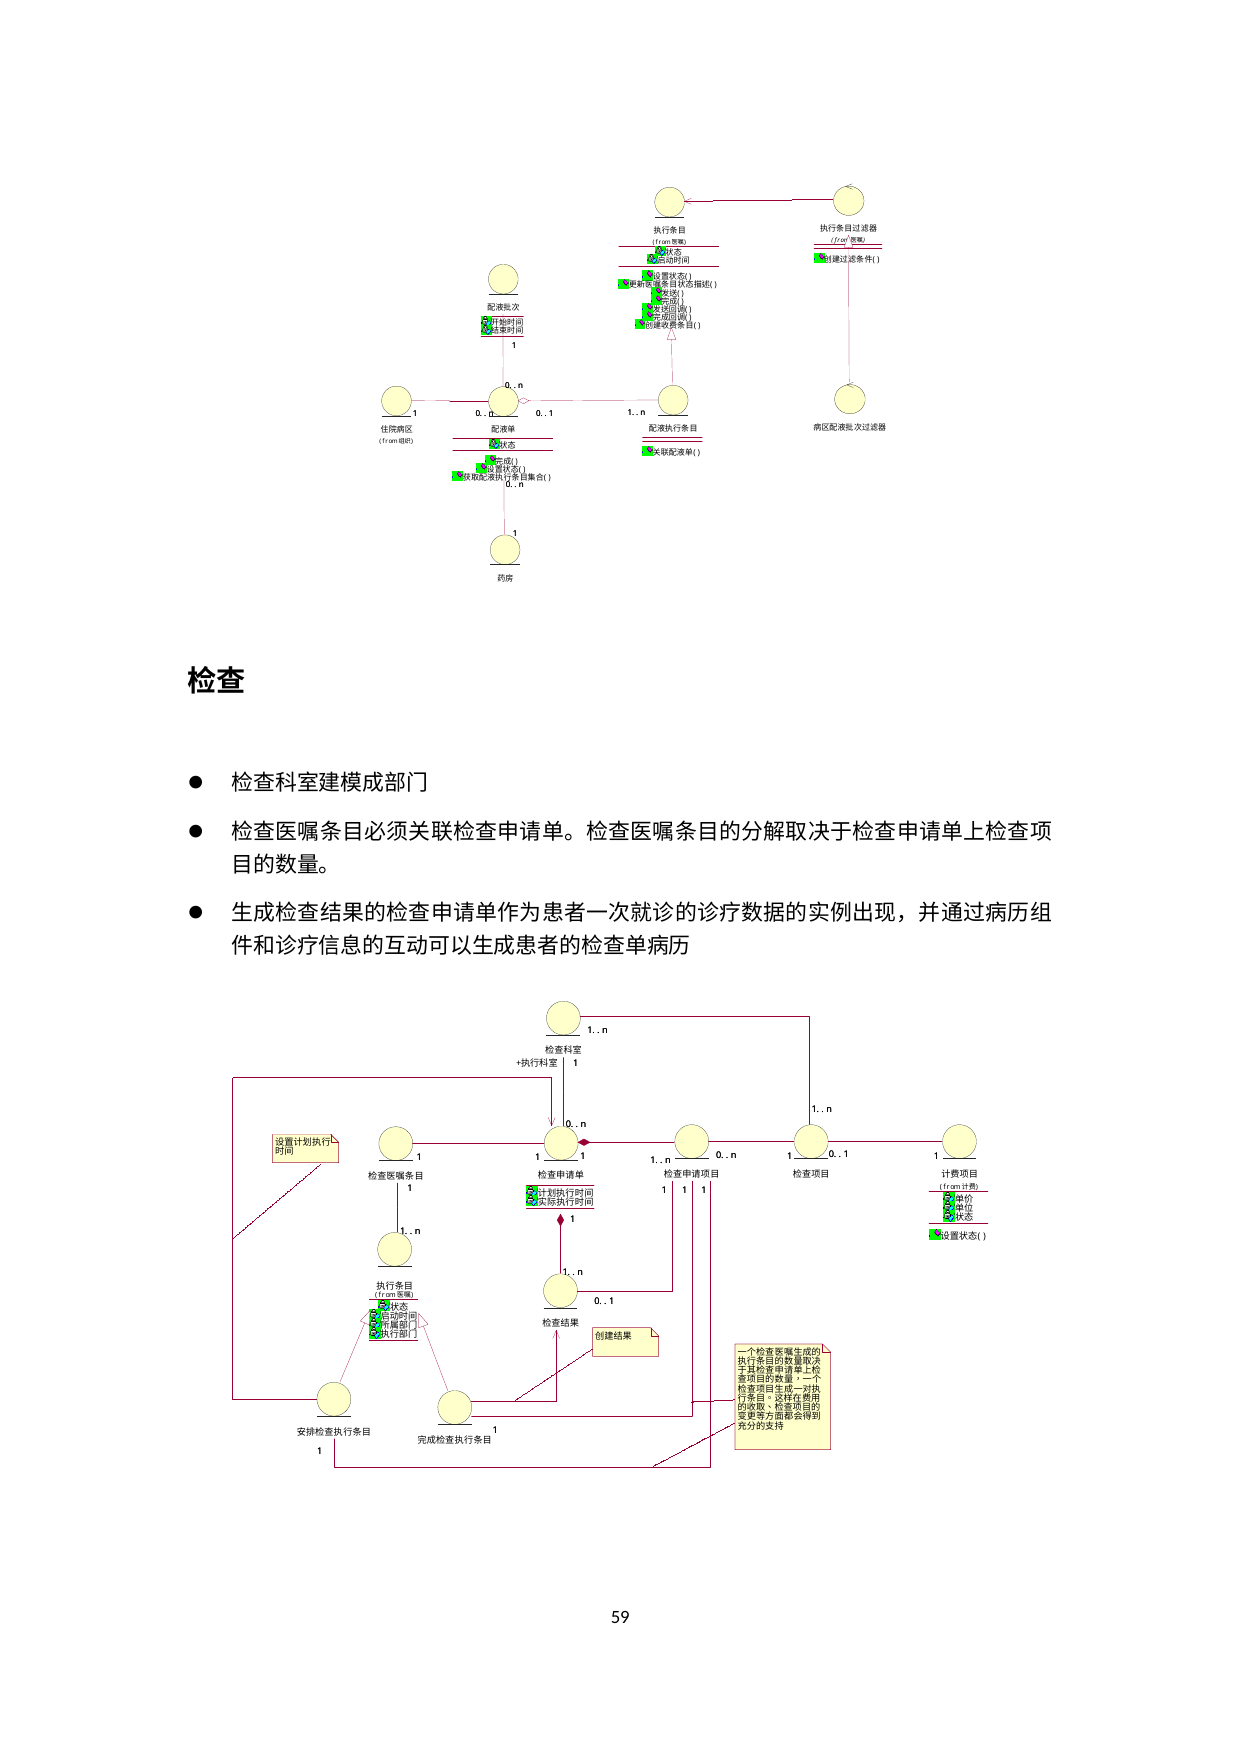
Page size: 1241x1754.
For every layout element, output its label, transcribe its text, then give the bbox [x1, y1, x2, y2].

subtitle 检查 [187, 646, 1053, 711]
list 检查科室建模成部门 [187, 765, 1053, 797]
list 检查医嘱条目必须关联检查申请单。检查医嘱条目的分解取决于检查申请单上检查项目的数量。 [187, 814, 1053, 879]
list 生成检查结果的检查申请单作为患者一次就诊的诊疗数据的实例出现，并通过病历组件和诊疗信息的互动可以生成患者的检查单病历 [187, 895, 1053, 960]
